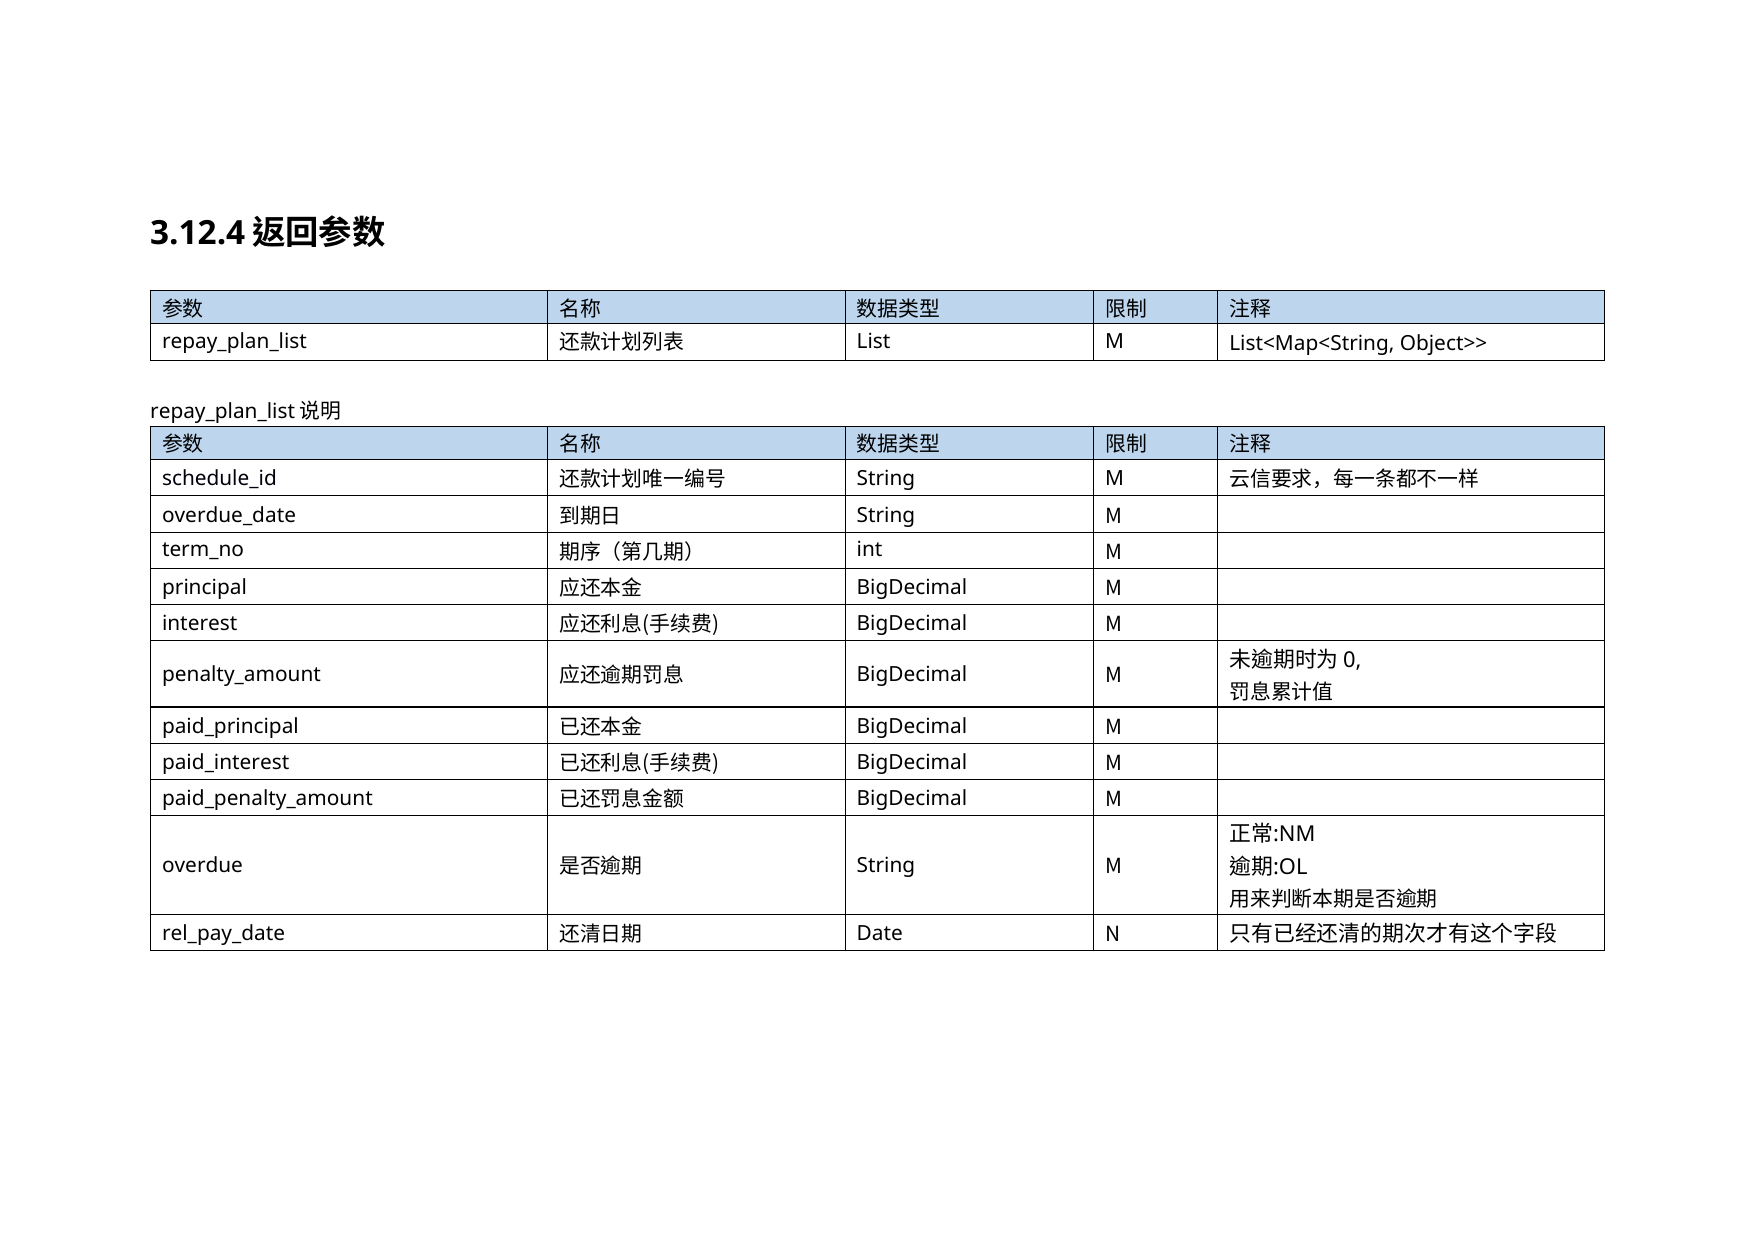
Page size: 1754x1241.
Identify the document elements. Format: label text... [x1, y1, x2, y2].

table_cell 应还逾期罚息 [548, 641, 845, 706]
table_cell 到期日 [548, 496, 845, 532]
table_header 注释 [1218, 427, 1604, 459]
table_cell List<Map<String, Object>> [1218, 324, 1604, 359]
table_cell 正常:NM 逾期:OL 用来判断本期是否逾期 [1218, 816, 1604, 914]
table_cell overdue_date [151, 496, 547, 532]
table_cell [1218, 708, 1604, 743]
table_cell overdue [151, 816, 547, 914]
table_header 数据类型 [846, 291, 1093, 323]
table_cell 已还本金 [548, 708, 845, 743]
table_cell 应还本金 [548, 569, 845, 604]
table_cell M [1094, 641, 1217, 706]
table_cell Date [846, 915, 1093, 950]
table_cell schedule_id [151, 460, 547, 495]
table_cell [1218, 780, 1604, 815]
table_cell M [1094, 605, 1217, 640]
table_cell [1218, 533, 1604, 568]
table_cell paid_penalty_amount [151, 780, 547, 815]
subtitle 3.12.4返回参数 [150, 198, 1604, 263]
table_cell 是否逾期 [548, 816, 845, 914]
table_cell List [846, 324, 1093, 359]
table_cell rel_pay_date [151, 915, 547, 950]
table_cell BigDecimal [846, 744, 1093, 779]
table_cell BigDecimal [846, 708, 1093, 743]
table_cell M [1094, 708, 1217, 743]
table_header 限制 [1094, 427, 1217, 459]
table_cell String [846, 496, 1093, 532]
table_cell BigDecimal [846, 569, 1093, 604]
table_cell paid_interest [151, 744, 547, 779]
table_cell M [1094, 569, 1217, 604]
table_cell penalty_amount [151, 641, 547, 706]
table_header 名称 [548, 291, 845, 323]
table_cell 还款计划唯一编号 [548, 460, 845, 495]
table_cell M [1094, 460, 1217, 495]
table_cell 已还罚息金额 [548, 780, 845, 815]
table_cell N [1094, 915, 1217, 950]
table_cell 还款计划列表 [548, 324, 845, 359]
table_cell BigDecimal [846, 605, 1093, 640]
table_cell [1218, 496, 1604, 532]
table_cell String [846, 460, 1093, 495]
table_cell BigDecimal [846, 780, 1093, 815]
table_cell 只有已经还清的期次才有这个字段 [1218, 915, 1604, 950]
table_header 参数 [151, 427, 547, 459]
table_cell 云信要求，每一条都不一样 [1218, 460, 1604, 495]
table_cell 已还利息(手续费) [548, 744, 845, 779]
table_cell term_no [151, 533, 547, 568]
table_header 限制 [1094, 291, 1217, 323]
table_cell M [1094, 816, 1217, 914]
text repay_plan_list说明 [150, 393, 1604, 426]
table_cell 还清日期 [548, 915, 845, 950]
table_cell 期序（第几期） [548, 533, 845, 568]
table_cell M [1094, 324, 1217, 359]
table_cell int [846, 533, 1093, 568]
table_header 名称 [548, 427, 845, 459]
table_cell interest [151, 605, 547, 640]
table_header 注释 [1218, 291, 1604, 323]
table_cell paid_principal [151, 708, 547, 743]
table_cell [1218, 569, 1604, 604]
table_cell principal [151, 569, 547, 604]
table_cell BigDecimal [846, 641, 1093, 706]
table_cell M [1094, 780, 1217, 815]
table_header 数据类型 [846, 427, 1093, 459]
table_cell String [846, 816, 1093, 914]
table_cell [1218, 605, 1604, 640]
table_cell 未逾期时为0, 罚息累计值 [1218, 641, 1604, 706]
table_cell [1218, 744, 1604, 779]
table_cell M [1094, 533, 1217, 568]
table_cell M [1094, 496, 1217, 532]
table_header 参数 [151, 291, 547, 323]
table_cell M [1094, 744, 1217, 779]
table_cell repay_plan_list [151, 324, 547, 359]
table_cell 应还利息(手续费) [548, 605, 845, 640]
